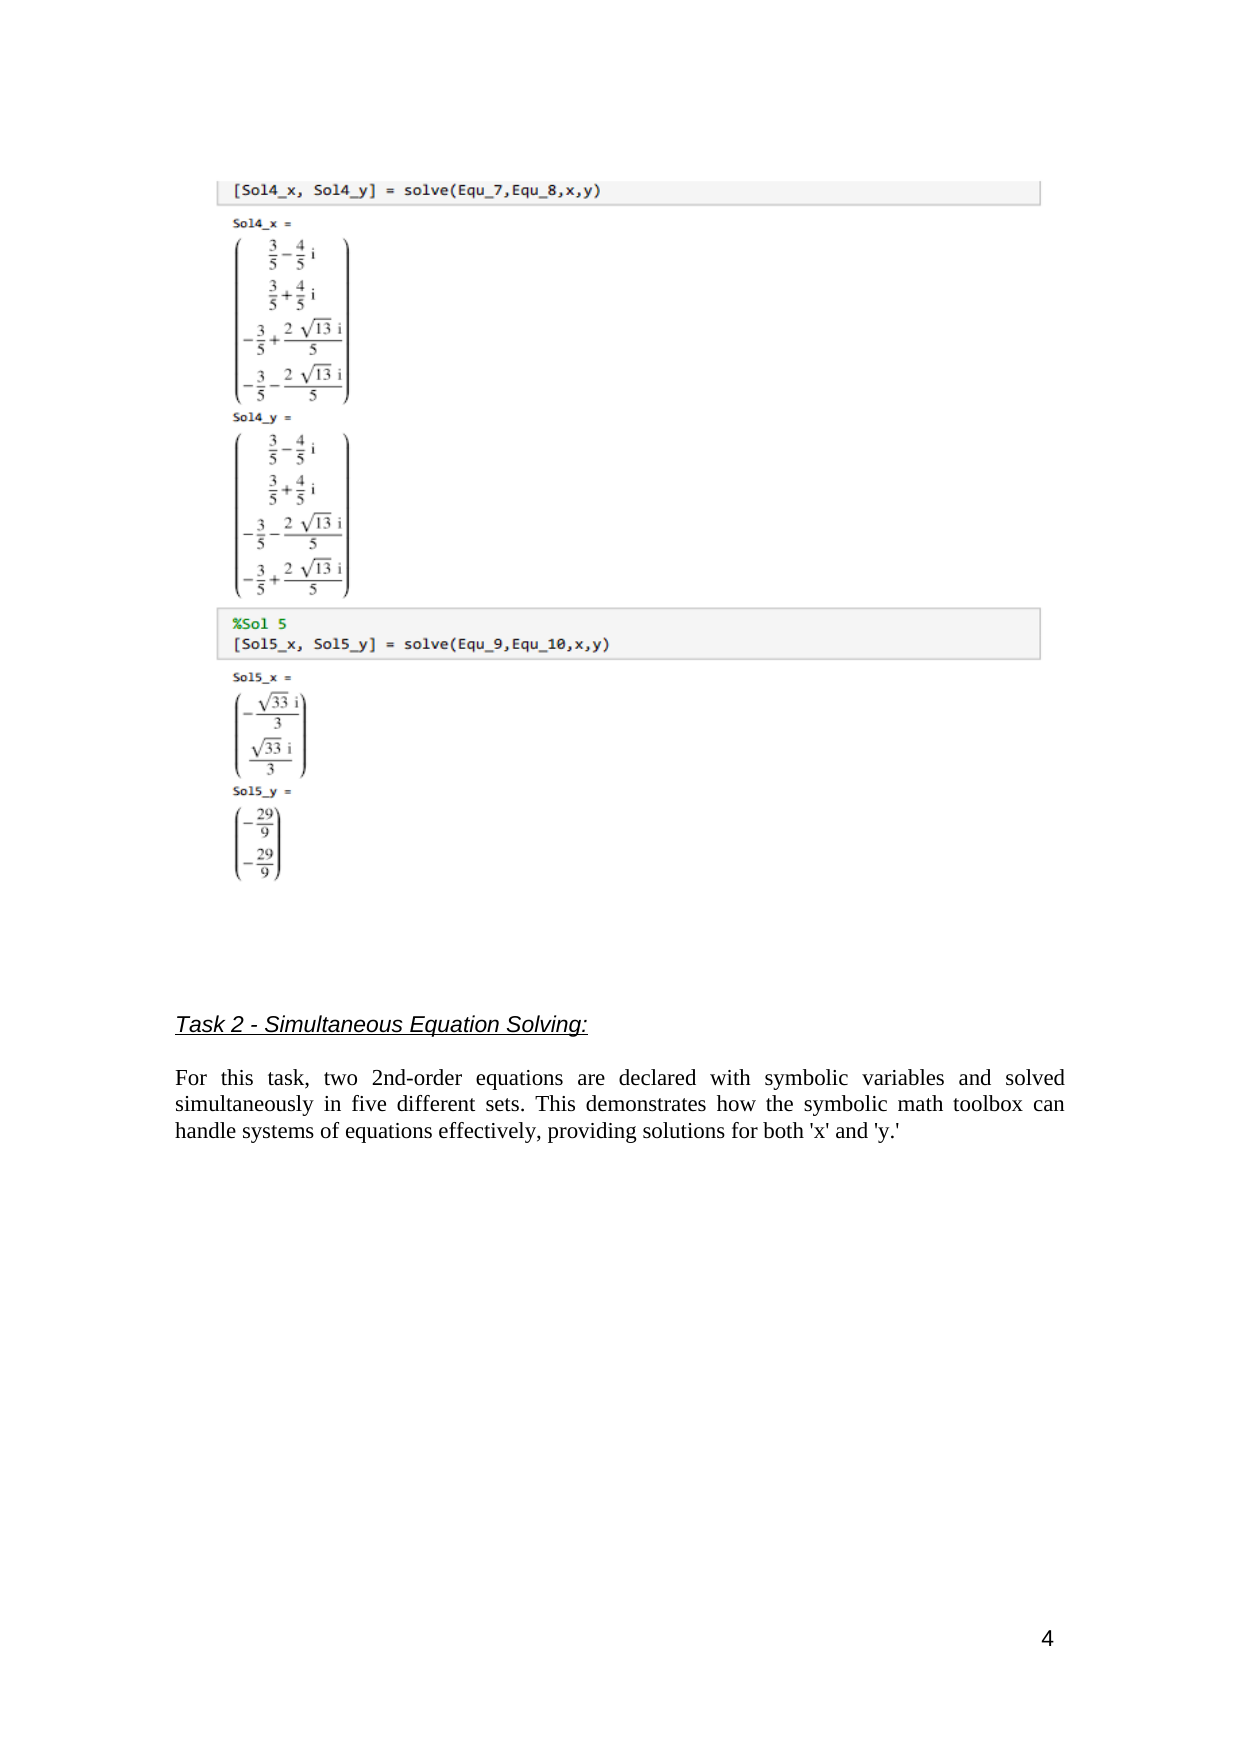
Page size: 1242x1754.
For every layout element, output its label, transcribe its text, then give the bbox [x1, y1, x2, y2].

text Task 2 - Simultaneous Equation Solving: [175, 1011, 1067, 1038]
text For this task, two 2nd-order equations are declared with symbolic variables and solved simultaneously in five different sets. This demonstrates how the symbolic math toolbox can handle systems of equations effectively, providing solutions for both 'x' and 'y.' [175, 1064, 1067, 1143]
picture [175, 145, 1068, 904]
